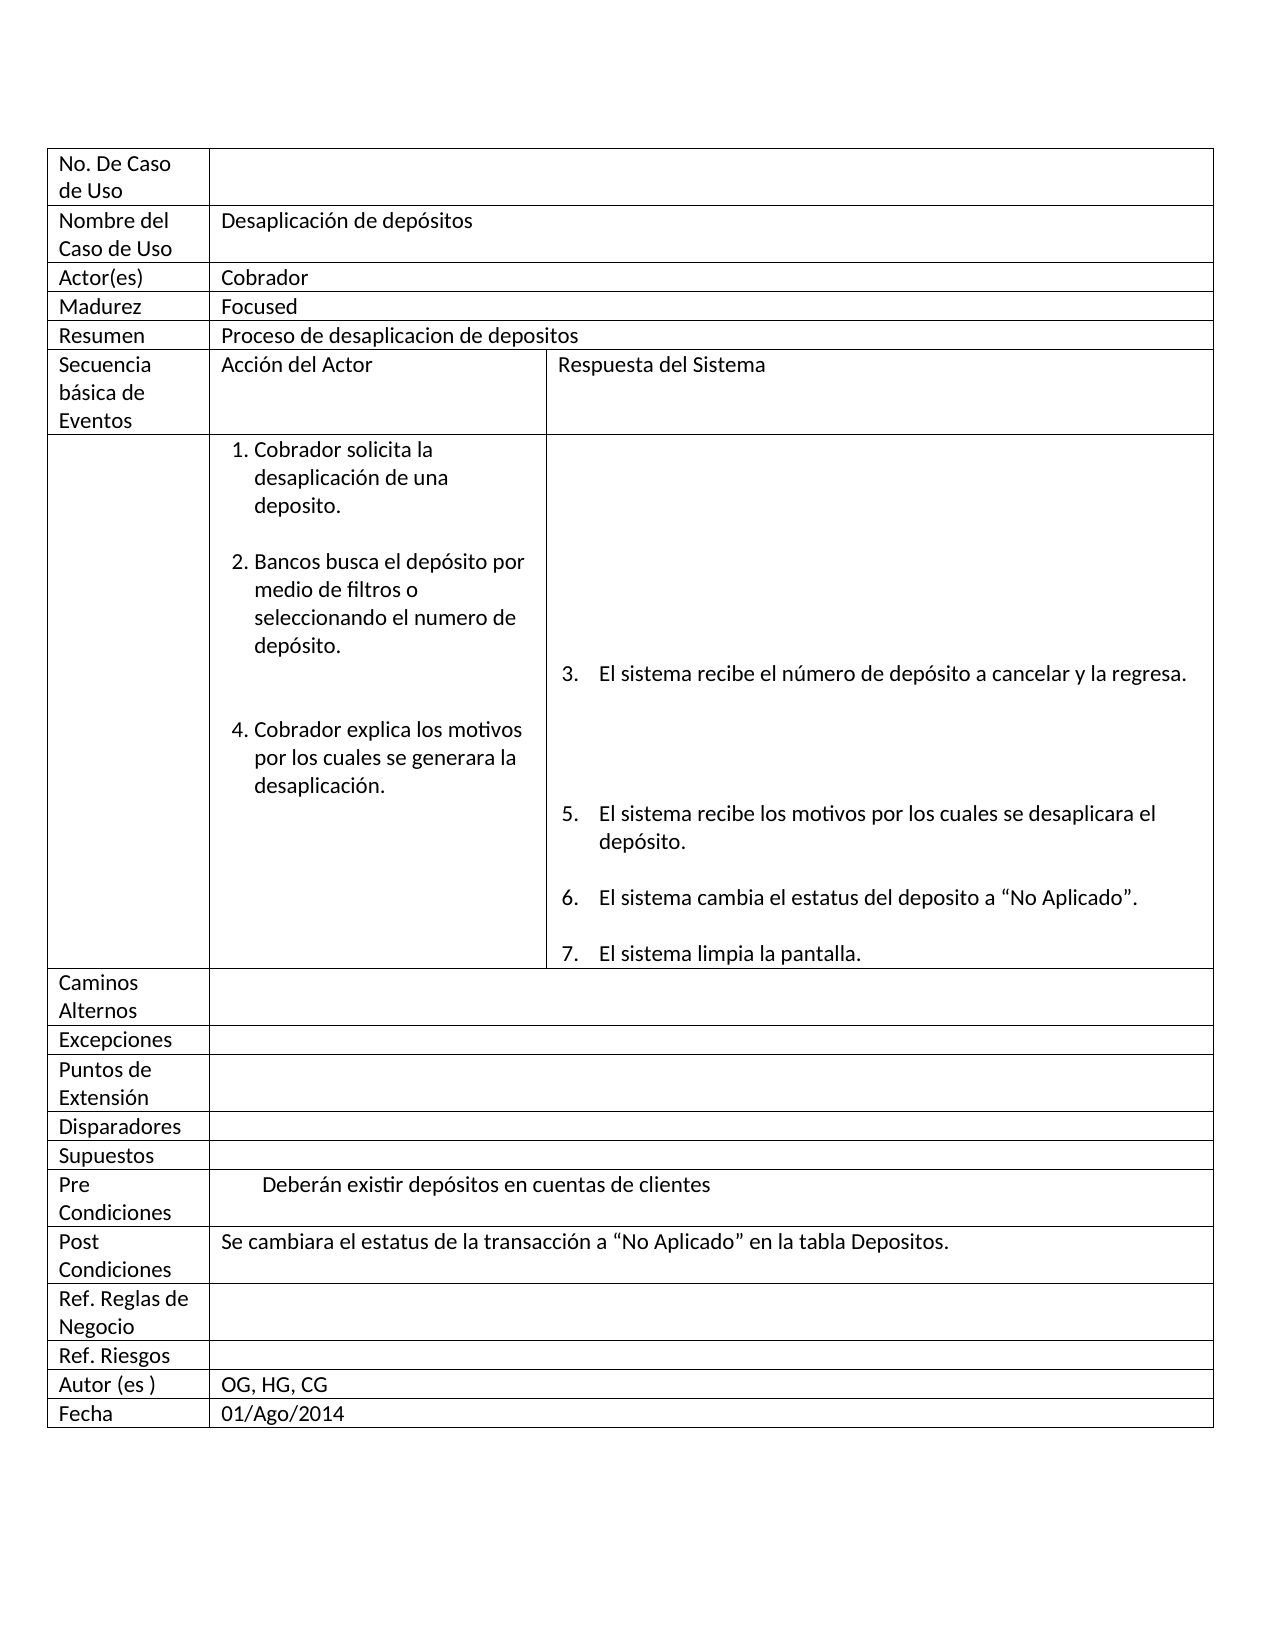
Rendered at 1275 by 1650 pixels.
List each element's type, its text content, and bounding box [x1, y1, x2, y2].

table_cell 01/Ago/2014 [210, 1399, 1213, 1427]
table_cell [210, 1026, 1213, 1054]
table_cell Caminos Alternos [48, 969, 209, 1024]
table_cell Autor (es ) [48, 1370, 209, 1398]
table_cell Ref. Riesgos [48, 1341, 209, 1369]
table_cell [210, 1341, 1213, 1369]
table_cell Cobrador solicita la desaplicación de una deposito. Bancos busca el depósito por medio de filtros o seleccionando el numero de depósito. Cobrador explica los motivos por los cuales se generara la desaplicación. [210, 435, 546, 967]
table_cell [210, 1284, 1213, 1340]
table_cell Excepciones [48, 1026, 209, 1054]
table_header [210, 149, 1213, 205]
table_cell Puntos de Extensión [48, 1055, 209, 1111]
table_cell Se cambiara el estatus de la transacción a “No Aplicado” en la tabla Depositos. [210, 1227, 1213, 1283]
table_cell Secuencia básica de Eventos [48, 350, 209, 434]
table_cell [210, 1055, 1213, 1111]
table_cell Resumen [48, 321, 209, 349]
table_cell Post Condiciones [48, 1227, 209, 1283]
table_cell Focused [210, 292, 1213, 320]
table_cell [210, 969, 1213, 1024]
table_cell Ref. Reglas de Negocio [48, 1284, 209, 1340]
table_cell Supuestos [48, 1141, 209, 1169]
table_cell [210, 1141, 1213, 1169]
table_cell Madurez [48, 292, 209, 320]
table_cell Desaplicación de depósitos [210, 206, 1213, 262]
table_cell Pre Condiciones [48, 1170, 209, 1226]
table_cell Actor(es) [48, 263, 209, 291]
table_cell Proceso de desaplicacion de depositos [210, 321, 1213, 349]
table_cell Disparadores [48, 1112, 209, 1140]
table_cell Cobrador [210, 263, 1213, 291]
table_cell El sistema recibe el número de depósito a cancelar y la regresa. El sistema recibe los motivos por los cuales se desaplicara el depósito. El sistema cambia el estatus del deposito a “No Aplicado”. El sistema limpia la pantalla. [547, 435, 1213, 967]
table_cell Respuesta del Sistema [547, 350, 1213, 434]
table_cell Acción del Actor [210, 350, 546, 434]
table_cell Nombre del Caso de Uso [48, 206, 209, 262]
table_cell Deberán existir depósitos en cuentas de clientes [210, 1170, 1213, 1226]
table_header No. De Caso de Uso [48, 149, 209, 205]
table_cell OG, HG, CG [210, 1370, 1213, 1398]
table_cell [210, 1112, 1213, 1140]
table_cell Fecha [48, 1399, 209, 1427]
table_cell [48, 435, 209, 967]
